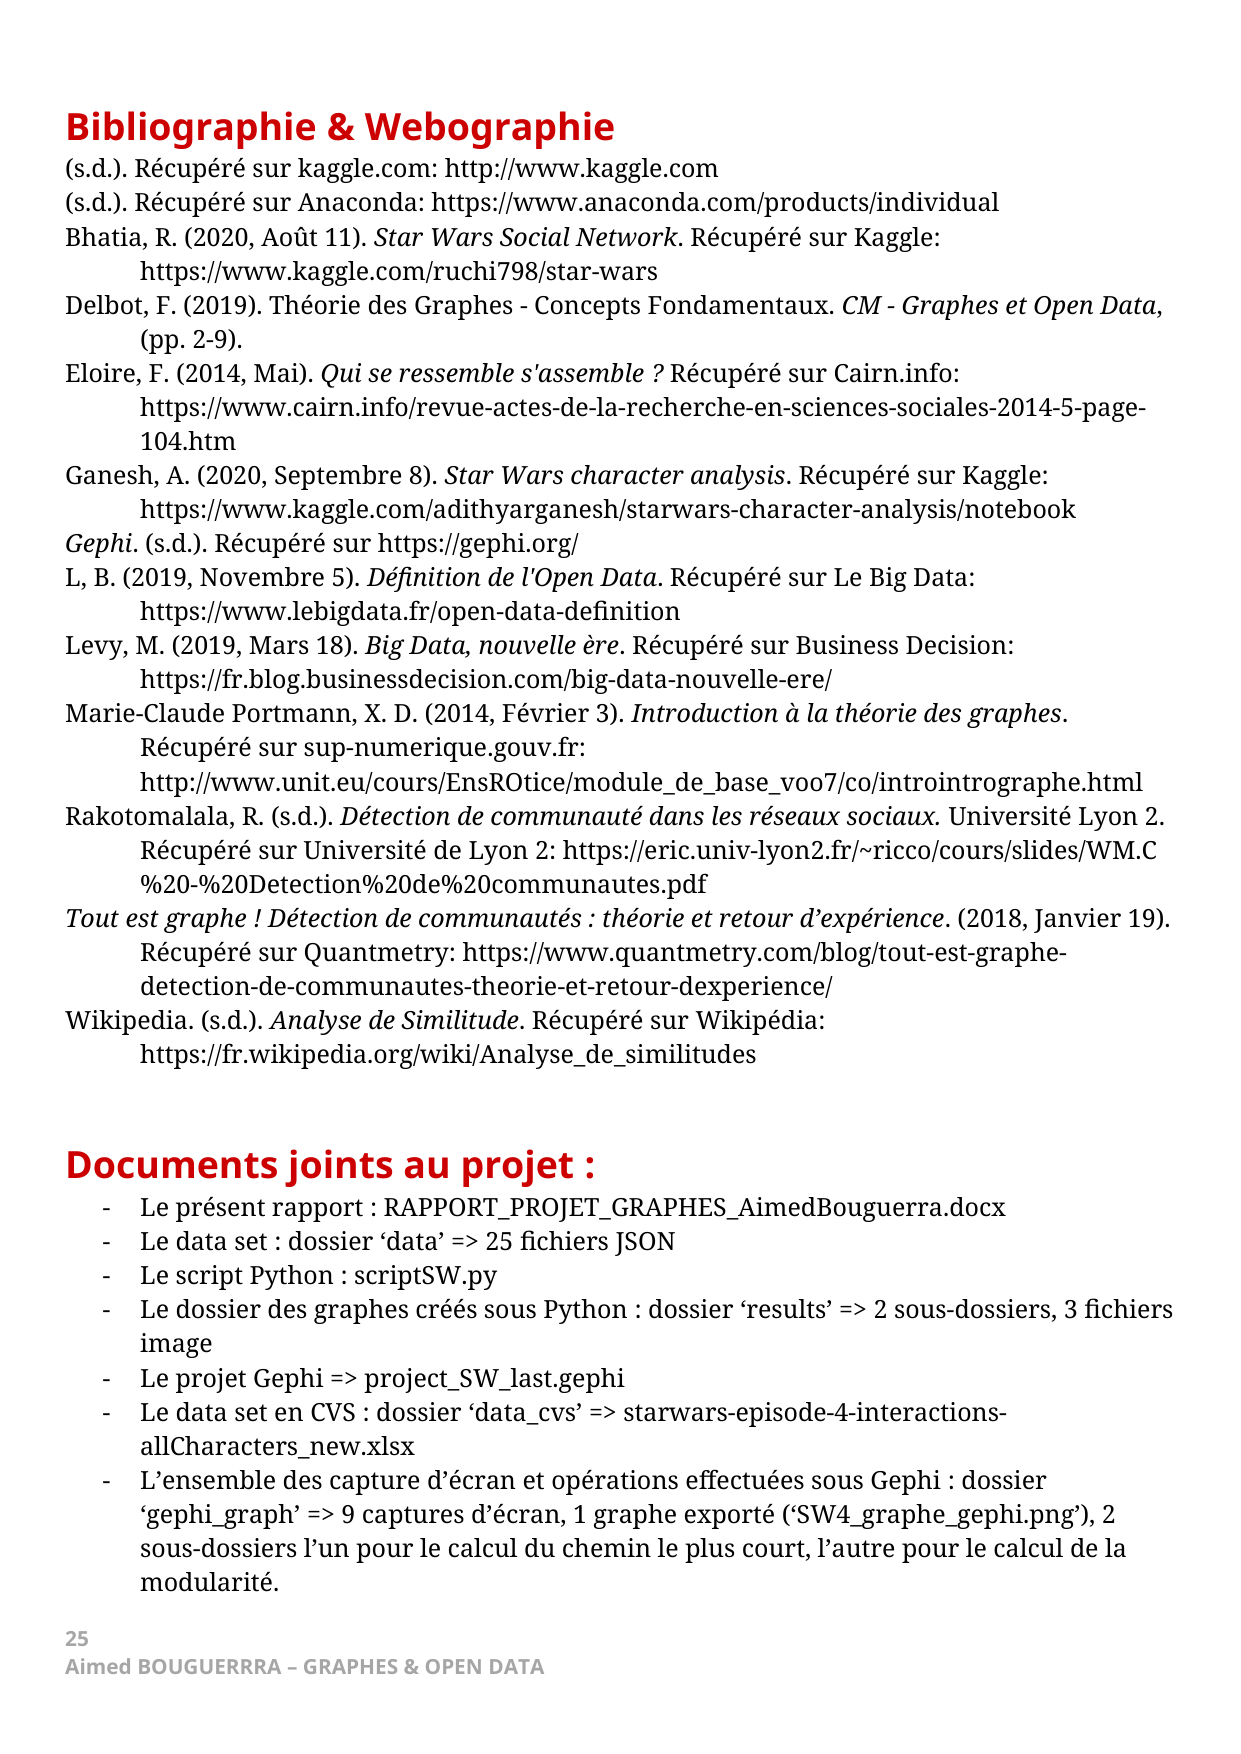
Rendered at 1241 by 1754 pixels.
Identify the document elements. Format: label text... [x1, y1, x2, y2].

list Le dossier des graphes créés sous Python : dossier ‘results’ => 2 sous-dossiers, 3 fichiers image [102, 1292, 1175, 1360]
list Le présent rapport : RAPPORT_PROJET_GRAPHES_AimedBouguerra.docx [102, 1190, 1175, 1224]
list Le data set en CVS : dossier ‘data_cvs’ => starwars-episode-4-interactions-allCharacters_new.xlsx [102, 1394, 1175, 1462]
list Le script Python : scriptSW.py [102, 1258, 1175, 1292]
list Le data set : dossier ‘data’ => 25 fichiers JSON [102, 1224, 1175, 1258]
list Le projet Gephi => project_SW_last.gephi [102, 1360, 1175, 1394]
list L’ensemble des capture d’écran et opérations effectuées sous Gephi : dossier ‘gephi_graph’ => 9 captures d’écran, 1 graphe exporté (‘SW4_graphe_gephi.png’), 2 sous-dossiers l’un pour le calcul du chemin le plus court, l’autre pour le calcul de la modularité. [102, 1462, 1175, 1599]
subtitle Documents joints au projet : [65, 1139, 1175, 1190]
